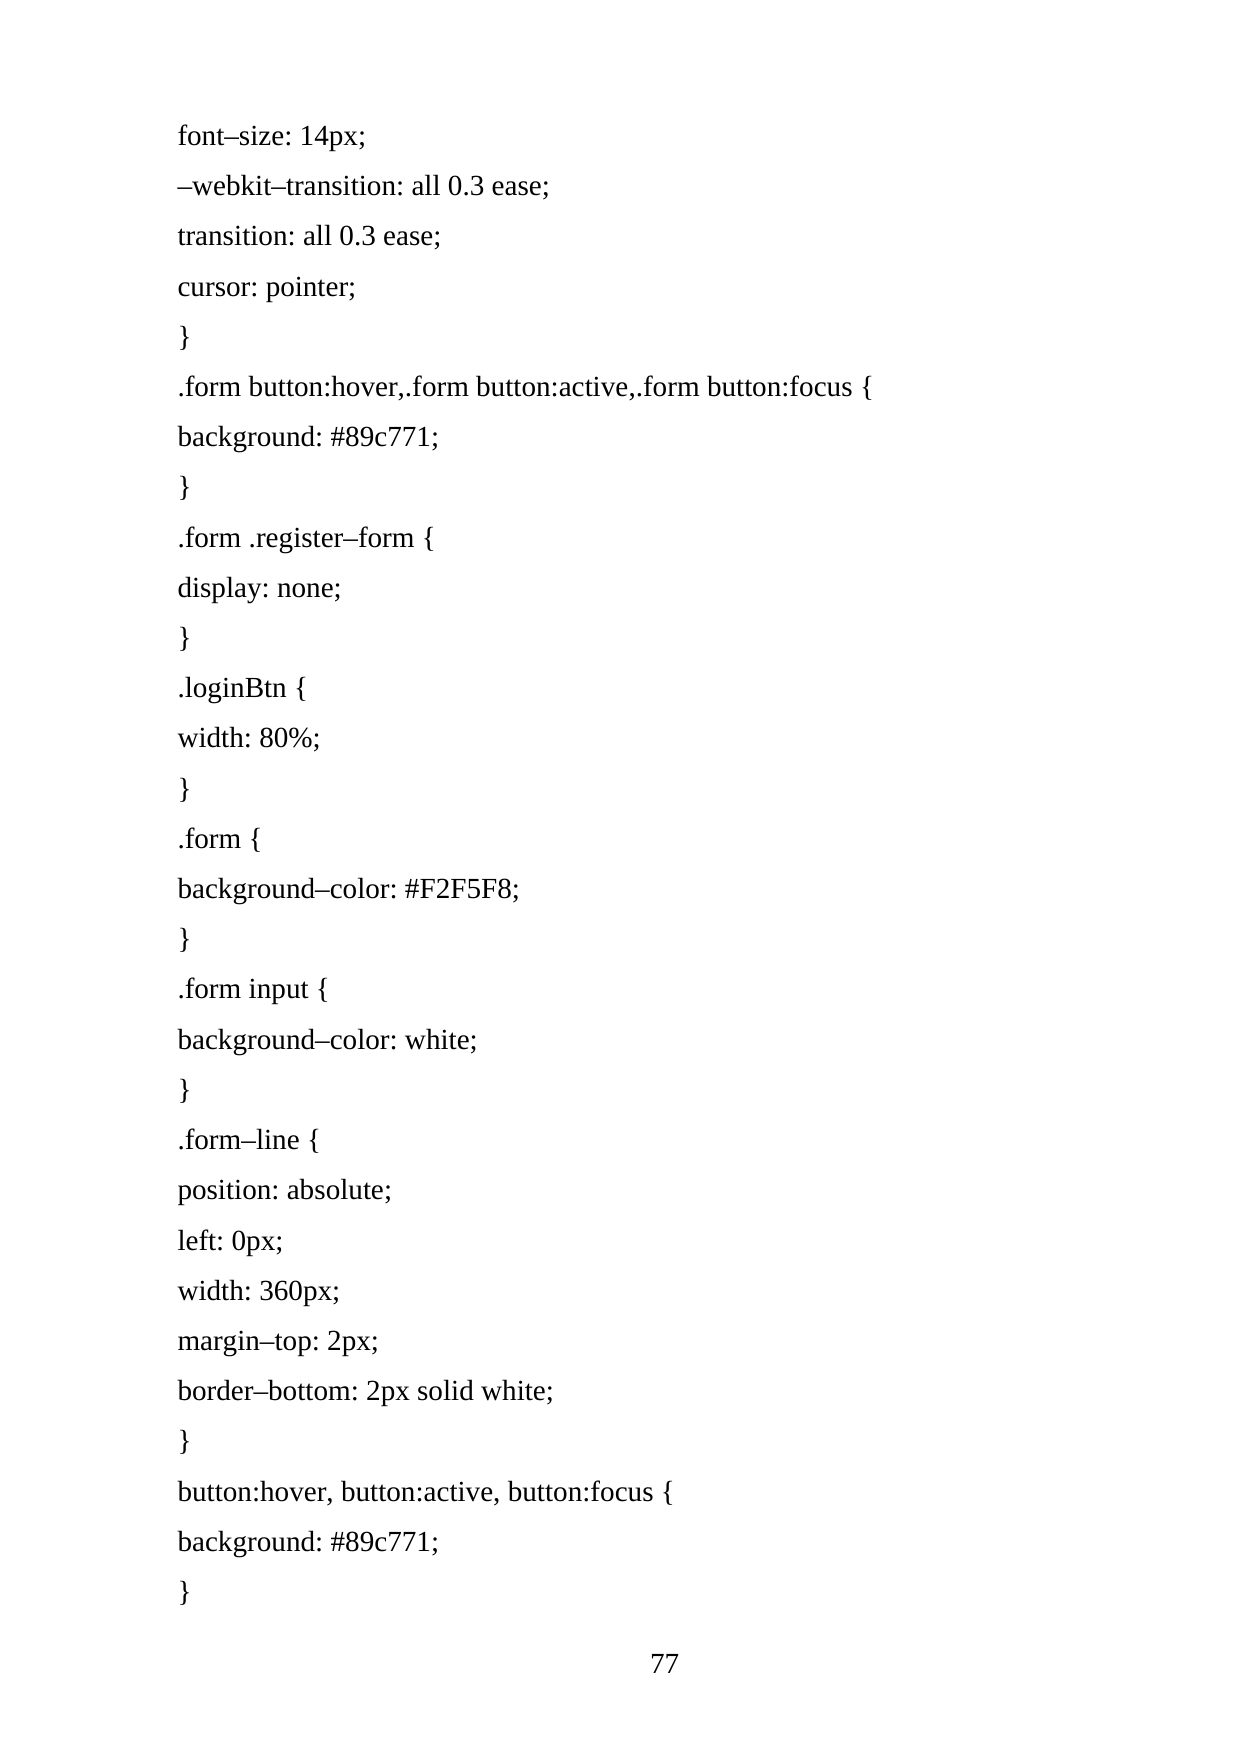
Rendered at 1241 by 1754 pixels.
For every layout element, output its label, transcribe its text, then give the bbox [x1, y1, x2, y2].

text .form input { [177, 972, 1152, 1005]
text button:hover, button:active, button:focus { [177, 1474, 1152, 1507]
text } [177, 1423, 1152, 1457]
text transition: all 0.3 ease; [177, 218, 1152, 252]
text } [177, 771, 1152, 804]
text .form .register–form { [177, 520, 1152, 553]
text } [177, 620, 1152, 654]
text .form–line { [177, 1122, 1152, 1156]
text .form button:hover,.form button:active,.form button:focus { [177, 369, 1152, 403]
text position: absolute; [177, 1172, 1152, 1206]
text background: #89c771; [177, 1524, 1152, 1557]
text .loginBtn { [177, 670, 1152, 704]
text background–color: #F2F5F8; [177, 871, 1152, 905]
text } [177, 1574, 1152, 1608]
text width: 360px; [177, 1273, 1152, 1306]
text } [177, 1072, 1152, 1106]
text .form { [177, 821, 1152, 854]
text } [177, 319, 1152, 352]
text } [177, 469, 1152, 503]
text –webkit–transition: all 0.3 ease; [177, 168, 1152, 202]
text background: #89c771; [177, 419, 1152, 453]
text cursor: pointer; [177, 269, 1152, 302]
text display: none; [177, 570, 1152, 603]
text font–size: 14px; [177, 118, 1152, 152]
text left: 0px; [177, 1223, 1152, 1256]
text background–color: white; [177, 1022, 1152, 1055]
text margin–top: 2px; [177, 1323, 1152, 1357]
text width: 80%; [177, 721, 1152, 754]
text border–bottom: 2px solid white; [177, 1373, 1152, 1407]
text } [177, 921, 1152, 955]
